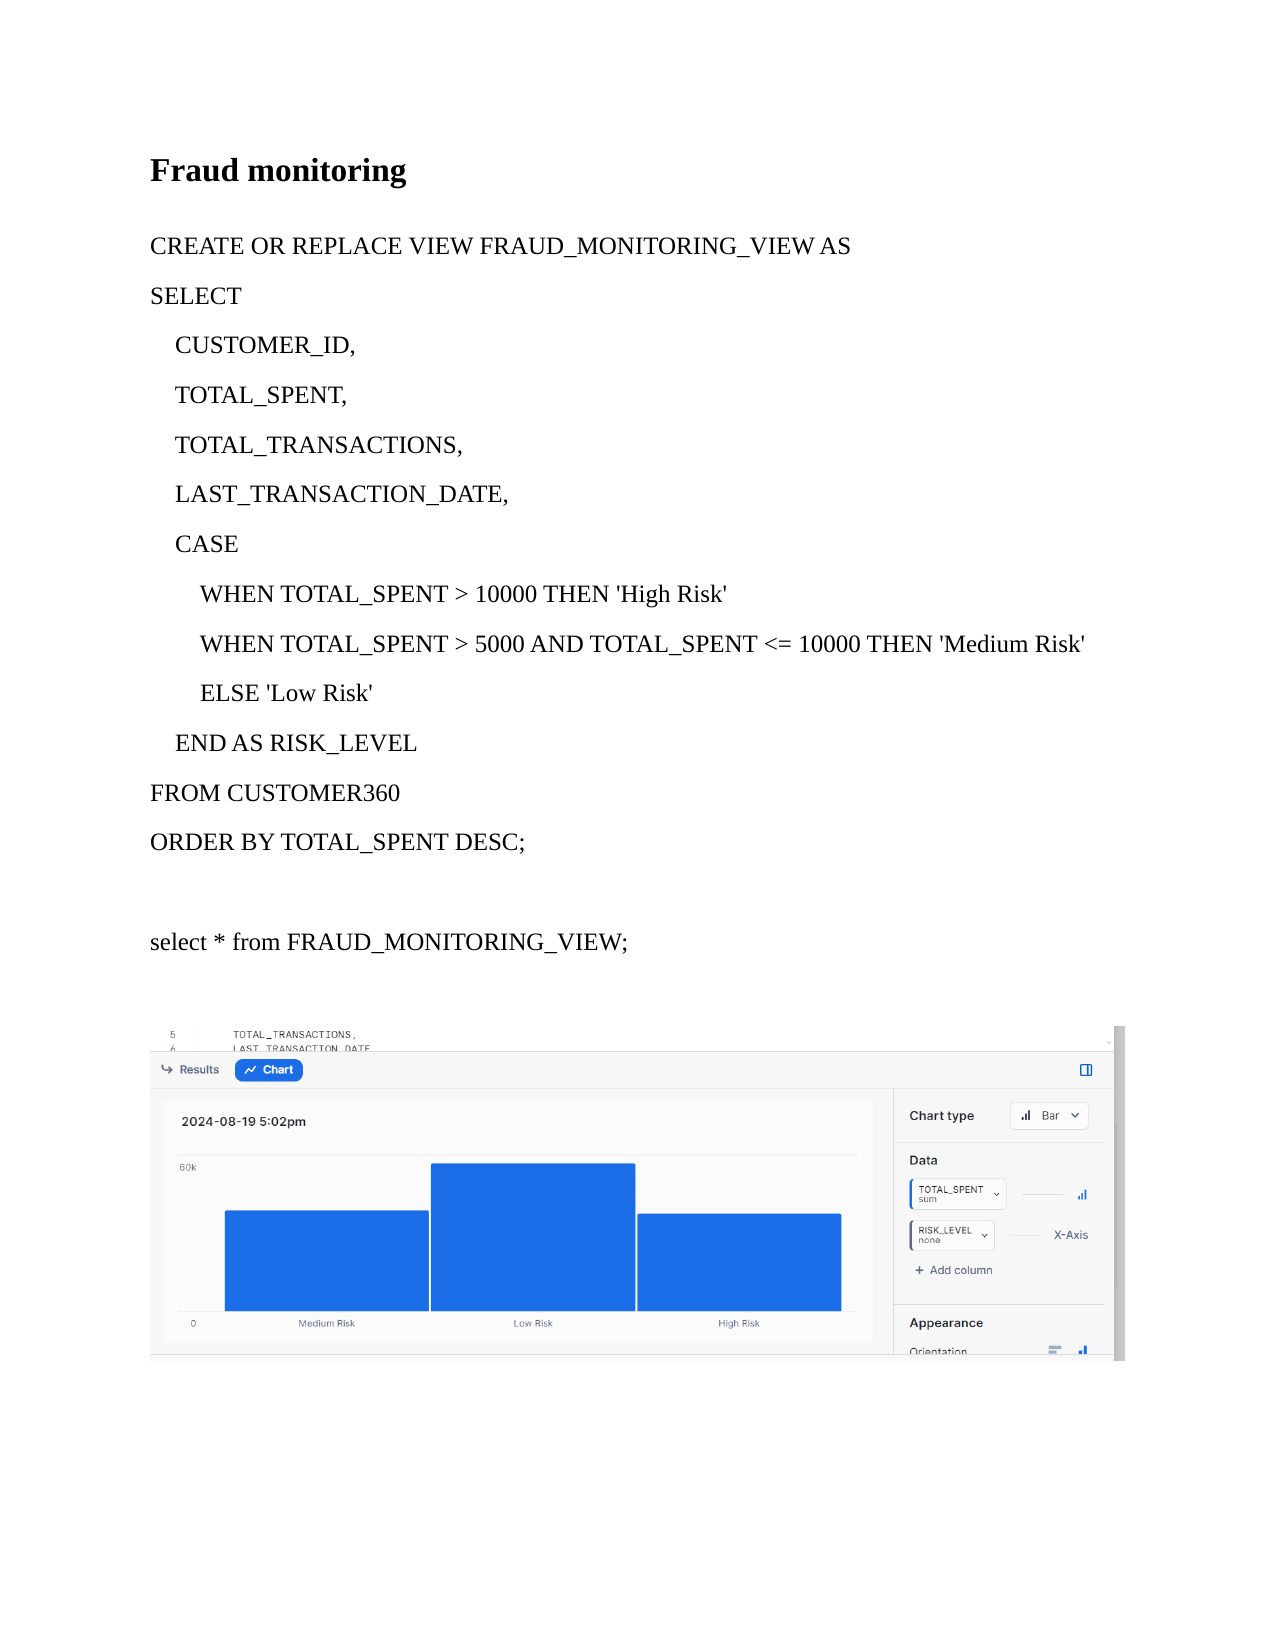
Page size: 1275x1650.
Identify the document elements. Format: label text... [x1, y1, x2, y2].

text WHEN TOTAL_SPENT > 5000 AND TOTAL_SPENT <= 10000 THEN 'Medium Risk' [150, 629, 1125, 657]
text FROM CUSTOMER360 [150, 778, 1125, 806]
text LAST_TRANSACTION_DATE, [150, 479, 1125, 508]
text TOTAL_SPENT, [150, 380, 1125, 409]
text CUSTOMER_ID, [150, 331, 1125, 359]
text Fraud monitoring CREATE OR REPLACE VIEW FRAUD_MONITORING_VIEW AS [150, 150, 1125, 260]
text ELSE 'Low Risk' [150, 678, 1125, 707]
text WHEN TOTAL_SPENT > 10000 THEN 'High Risk' [150, 579, 1125, 608]
text SELECT [150, 281, 1125, 309]
text select * from FRAUD_MONITORING_VIEW; [150, 927, 1125, 956]
text TOTAL_TRANSACTIONS, [150, 430, 1125, 459]
picture [150, 1026, 1125, 1361]
text CASE [150, 529, 1125, 558]
text ORDER BY TOTAL_SPENT DESC; [150, 827, 1125, 856]
text END AS RISK_LEVEL [150, 728, 1125, 757]
